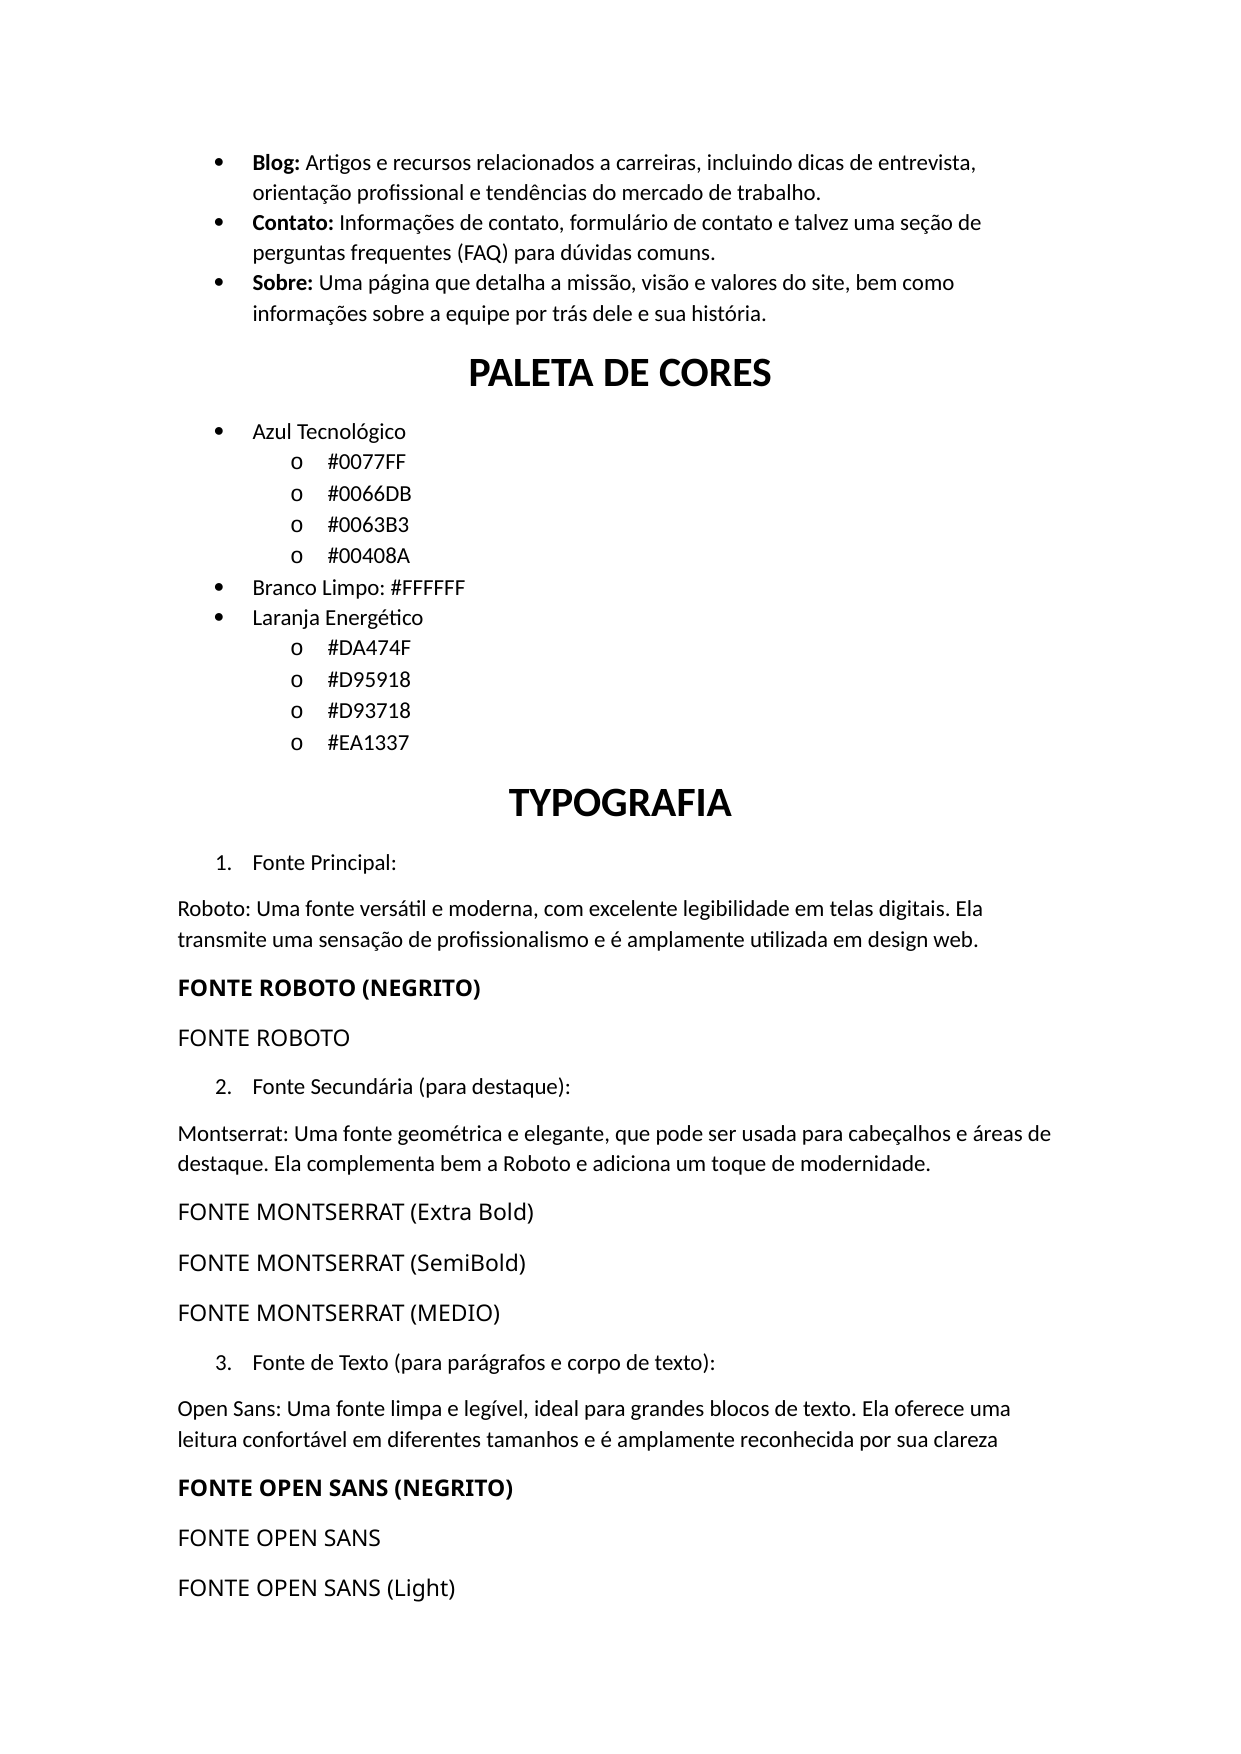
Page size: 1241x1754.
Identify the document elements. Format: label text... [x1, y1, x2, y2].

list Contato: Informações de contato, formulário de contato e talvez uma seção de perguntas frequentes (FAQ) para dúvidas comuns. [215, 208, 1063, 266]
text Open Sans: Uma fonte limpa e legível, ideal para grandes blocos de texto. Ela oferece uma leitura confortável em diferentes tamanhos e é amplamente reconhecida por sua clareza [177, 1394, 1063, 1453]
text FONTE ROBOTO [177, 1022, 1063, 1053]
list Fonte Principal: [215, 848, 1063, 876]
list Laranja Energético [215, 603, 1063, 631]
list Fonte Secundária (para destaque): [215, 1072, 1063, 1100]
list #D93718 [290, 696, 1063, 726]
text FONTE MONTSERRAT (SemiBold) [177, 1247, 1063, 1278]
list #DA474F [290, 633, 1063, 663]
list #0066DB [290, 479, 1063, 508]
list #EA1337 [290, 728, 1063, 757]
text PALETA DE CORES [177, 346, 1063, 396]
list Azul Tecnológico [215, 417, 1063, 445]
text FONTE OPEN SANS (Light) [177, 1572, 1063, 1604]
text FONTE ROBOTO (NEGRITO) [177, 972, 1063, 1003]
list #D95918 [290, 665, 1063, 694]
text TYPOGRAFIA [177, 776, 1063, 827]
text Montserrat: Uma fonte geométrica e elegante, que pode ser usada para cabeçalhos e áreas de destaque. Ela complementa bem a Roboto e adiciona um toque de modernidade. [177, 1119, 1063, 1177]
list Fonte de Texto (para parágrafos e corpo de texto): [215, 1348, 1063, 1376]
list #0063B3 [290, 510, 1063, 539]
list #00408A [290, 542, 1063, 571]
text FONTE MONTSERRAT (Extra Bold) [177, 1196, 1063, 1228]
list #0077FF [290, 447, 1063, 476]
text Roboto: Uma fonte versátil e moderna, com excelente legibilidade em telas digitais. Ela transmite uma sensação de profissionalismo e é amplamente utilizada em design web. [177, 894, 1063, 953]
list Blog: Artigos e recursos relacionados a carreiras, incluindo dicas de entrevista, orientação profissional e tendências do mercado de trabalho. [215, 148, 1063, 206]
text FONTE MONTSERRAT (MEDIO) [177, 1297, 1063, 1328]
list Sobre: Uma página que detalha a missão, visão e valores do site, bem como informações sobre a equipe por trás dele e sua história. [215, 268, 1063, 327]
list Branco Limpo: #FFFFFF [215, 573, 1063, 601]
text FONTE OPEN SANS [177, 1522, 1063, 1553]
text FONTE OPEN SANS (NEGRITO) [177, 1472, 1063, 1503]
